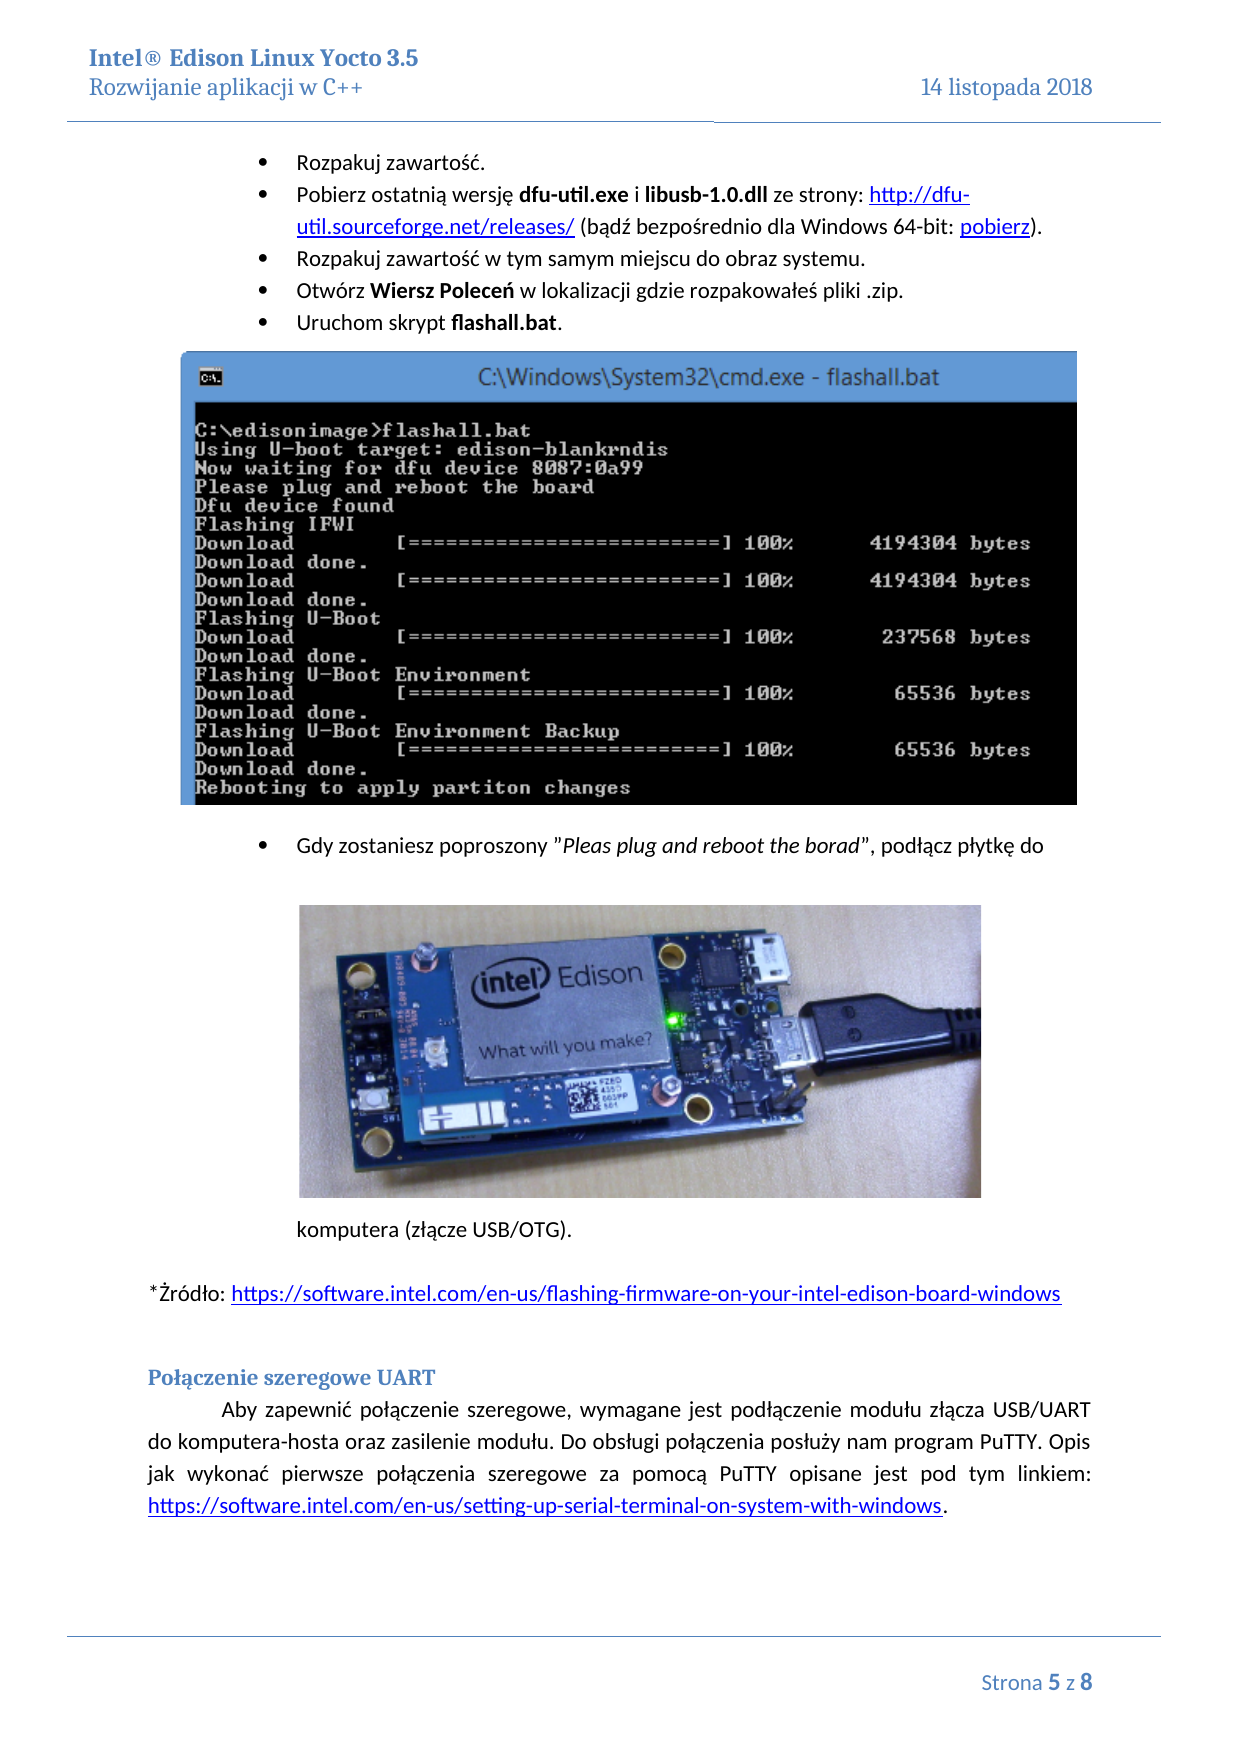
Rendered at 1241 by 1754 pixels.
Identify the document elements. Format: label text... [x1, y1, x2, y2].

picture [180, 351, 1077, 805]
text *Żródło: https://software.intel.com/en-us/flashing-firmware-on-your-intel-edison-board-windows [148, 1279, 1093, 1307]
list Otwórz Wiersz Poleceń w lokalizacji gdzie rozpakowałeś pliki .zip. [259, 276, 1093, 304]
list Rozpakuj zawartość w tym samym miejscu do obraz systemu. [259, 244, 1093, 272]
picture [299, 905, 982, 1198]
text Aby zapewnić połączenie szeregowe, wymagane jest podłączenie modułu złącza USB/UART do komputera-hosta oraz zasilenie modułu. Do obsługi połączenia posłuży nam program PuTTY. Opis jak wykonać pierwsze połączenia szeregowe za pomocą PuTTY opisane jest pod tym linkiem: https://software.intel.com/en-us/setting-up-serial-terminal-on-system-with-windows. [148, 1395, 1093, 1519]
subtitle Połączenie szeregowe UART [148, 1365, 1093, 1391]
list Uruchom skrypt flashall.bat. [259, 308, 1093, 337]
list Rozpakuj zawartość. [259, 148, 1093, 176]
